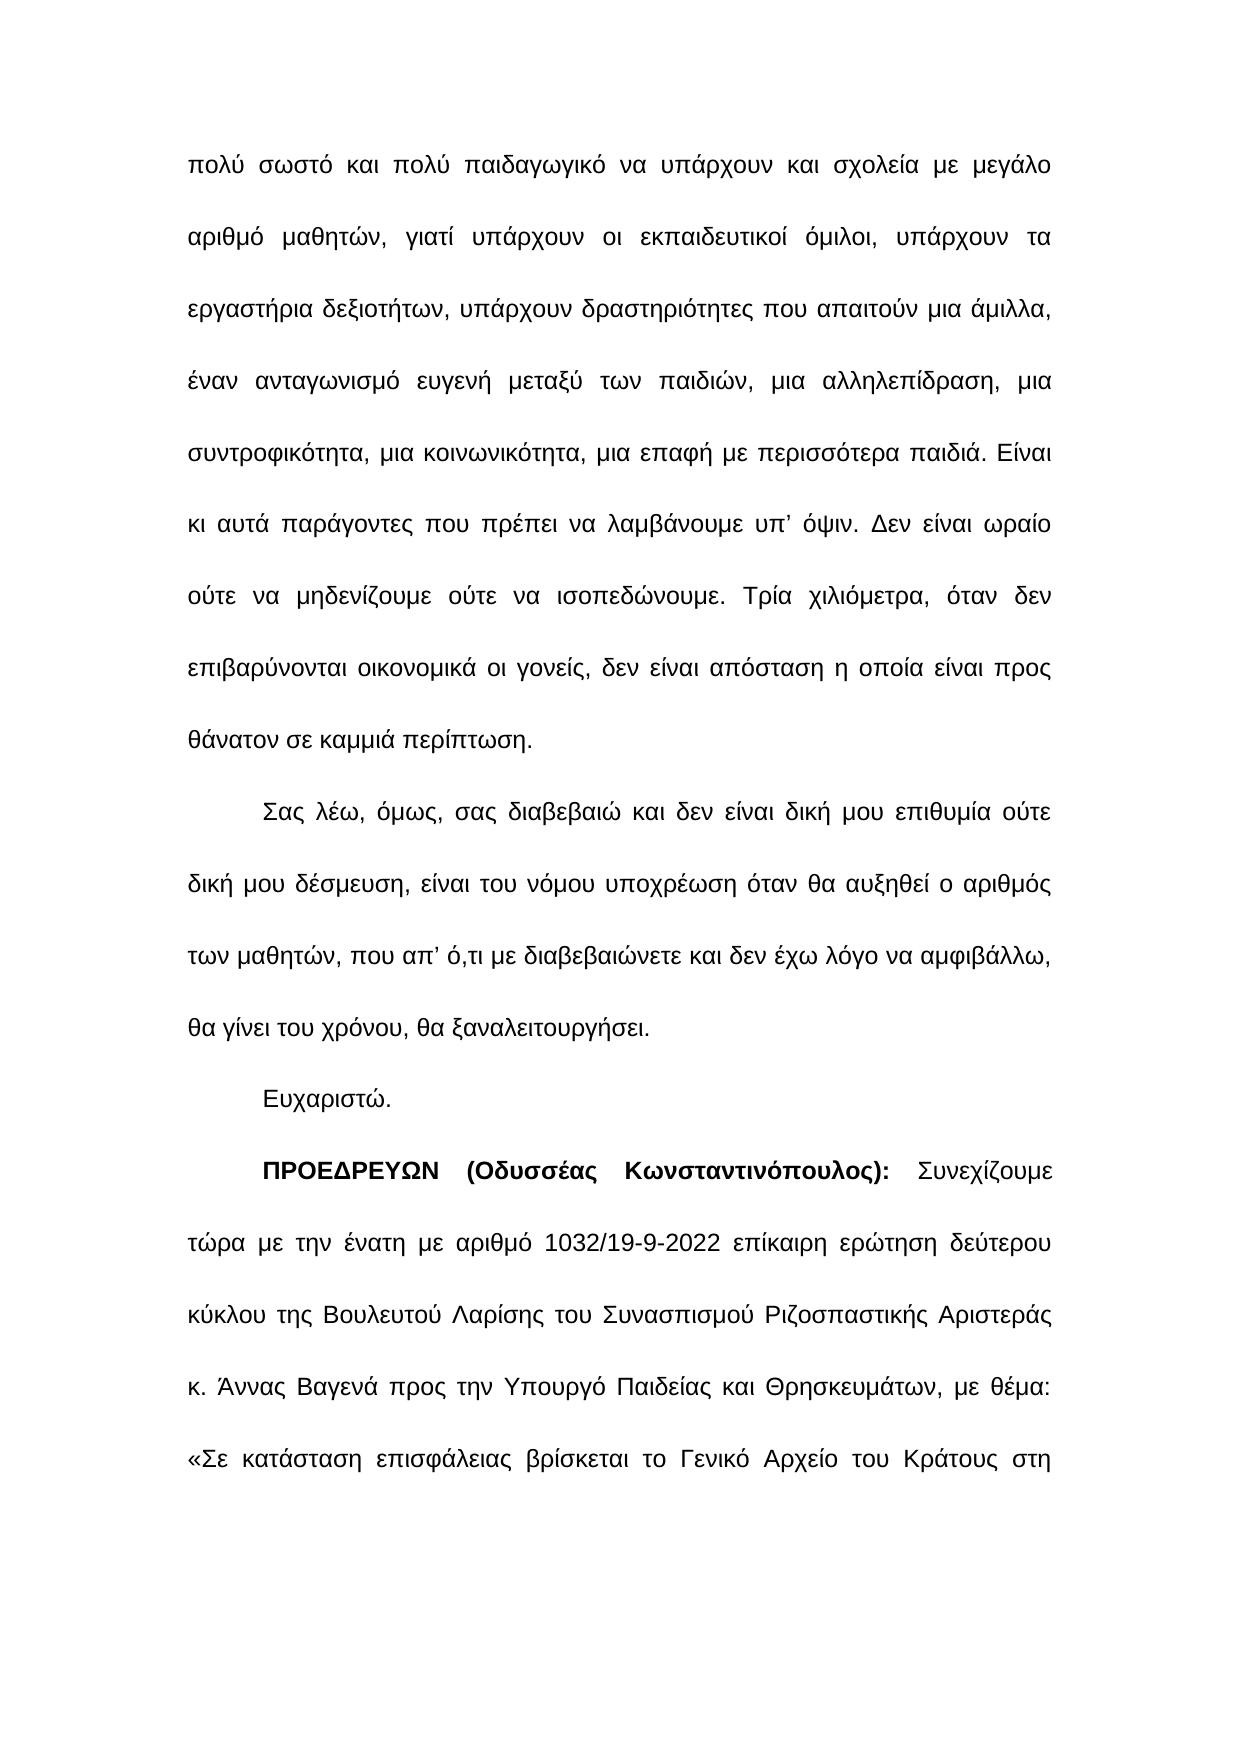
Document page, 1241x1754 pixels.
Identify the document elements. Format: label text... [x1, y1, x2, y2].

text Ευχαριστώ. [187, 1084, 1053, 1113]
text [187, 150, 1053, 754]
text Σας λέω, όμως, σας διαβεβαιώ και δεν είναι δική μου επιθυμία ούτε δική μου δέσμευση, είναι του νόμου υποχρέωση όταν θα αυξηθεί ο αριθμός των μαθητών, που απ’ ό,τι με διαβεβαιώνετε και δεν έχω λόγο να αμφιβάλλω, θα γίνει του χρόνου, θα ξαναλειτουργήσει. [187, 797, 1053, 1041]
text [187, 1156, 1053, 1472]
